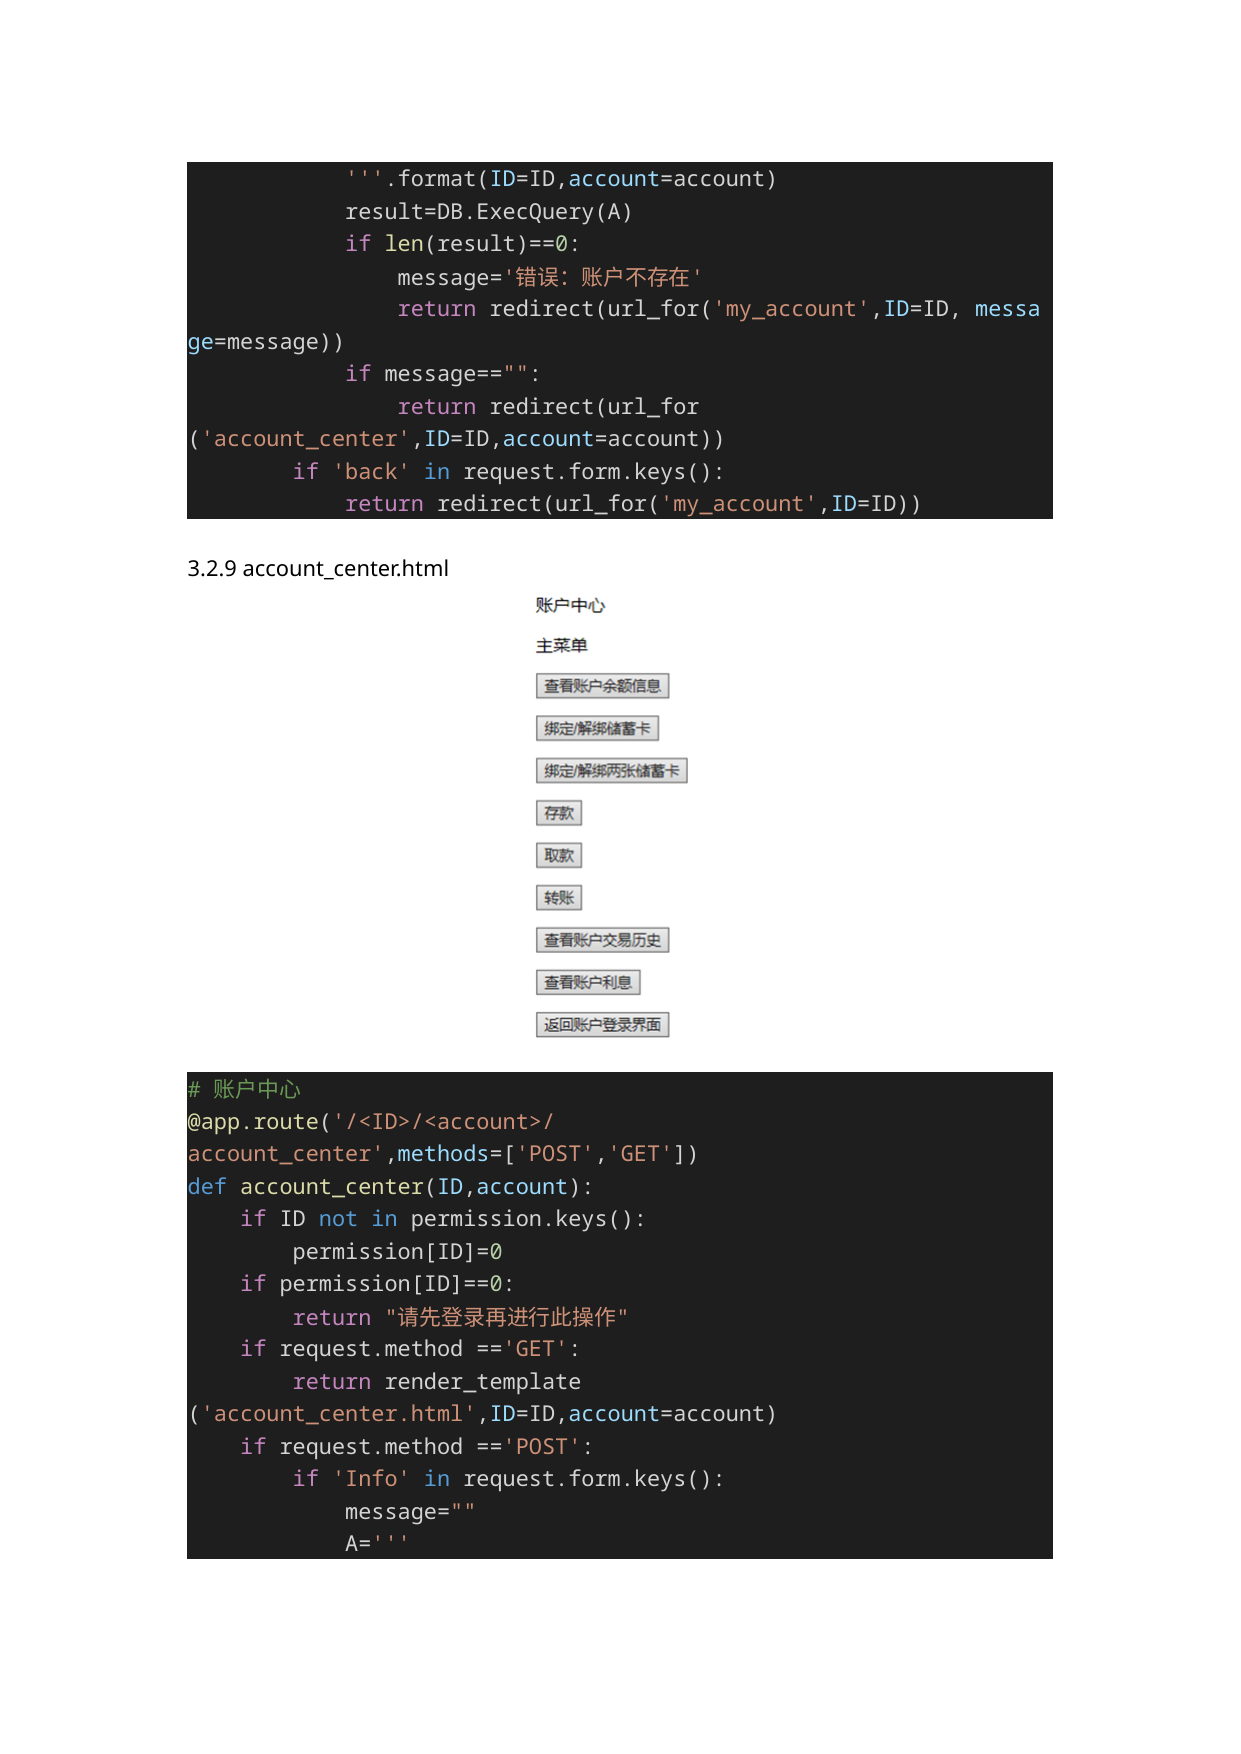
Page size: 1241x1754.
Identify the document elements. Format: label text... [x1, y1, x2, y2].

text A=''' [187, 1527, 1053, 1559]
text if 'Info' in request.form.keys(): [187, 1462, 1053, 1494]
text if len(result)==0: [187, 227, 1053, 259]
text result=DB.ExecQuery(A) [187, 194, 1053, 227]
text def account_center(ID,account): [187, 1169, 1053, 1202]
text @app.route('/<ID>/<account>/account_center',methods=['POST','GET']) [187, 1104, 1053, 1169]
text 3.2.9 account_center.html [187, 552, 1053, 584]
text if permission[ID]==0: [187, 1267, 1053, 1299]
text return redirect(url_for('my_account',ID=ID, message=message)) [187, 292, 1053, 357]
text message="" [187, 1494, 1053, 1527]
text if ID not in permission.keys(): [187, 1202, 1053, 1234]
text '''.format(ID=ID,account=account) [187, 162, 1053, 194]
text return redirect(url_for('account_center',ID=ID,account=account)) [187, 389, 1053, 454]
text message='错误：账户不存在' [187, 259, 1053, 292]
text return render_template('account_center.html',ID=ID,account=account) [187, 1364, 1053, 1429]
text if message=="": [187, 357, 1053, 389]
text if request.method =='POST': [187, 1429, 1053, 1462]
text return redirect(url_for('my_account',ID=ID)) [187, 487, 1053, 519]
text if request.method =='GET': [187, 1332, 1053, 1364]
text return "请先登录再进行此操作" [187, 1299, 1053, 1332]
picture [527, 584, 714, 1043]
text # 账户中心 [187, 1072, 1053, 1104]
text if 'back' in request.form.keys(): [187, 454, 1053, 487]
text permission[ID]=0 [187, 1234, 1053, 1267]
